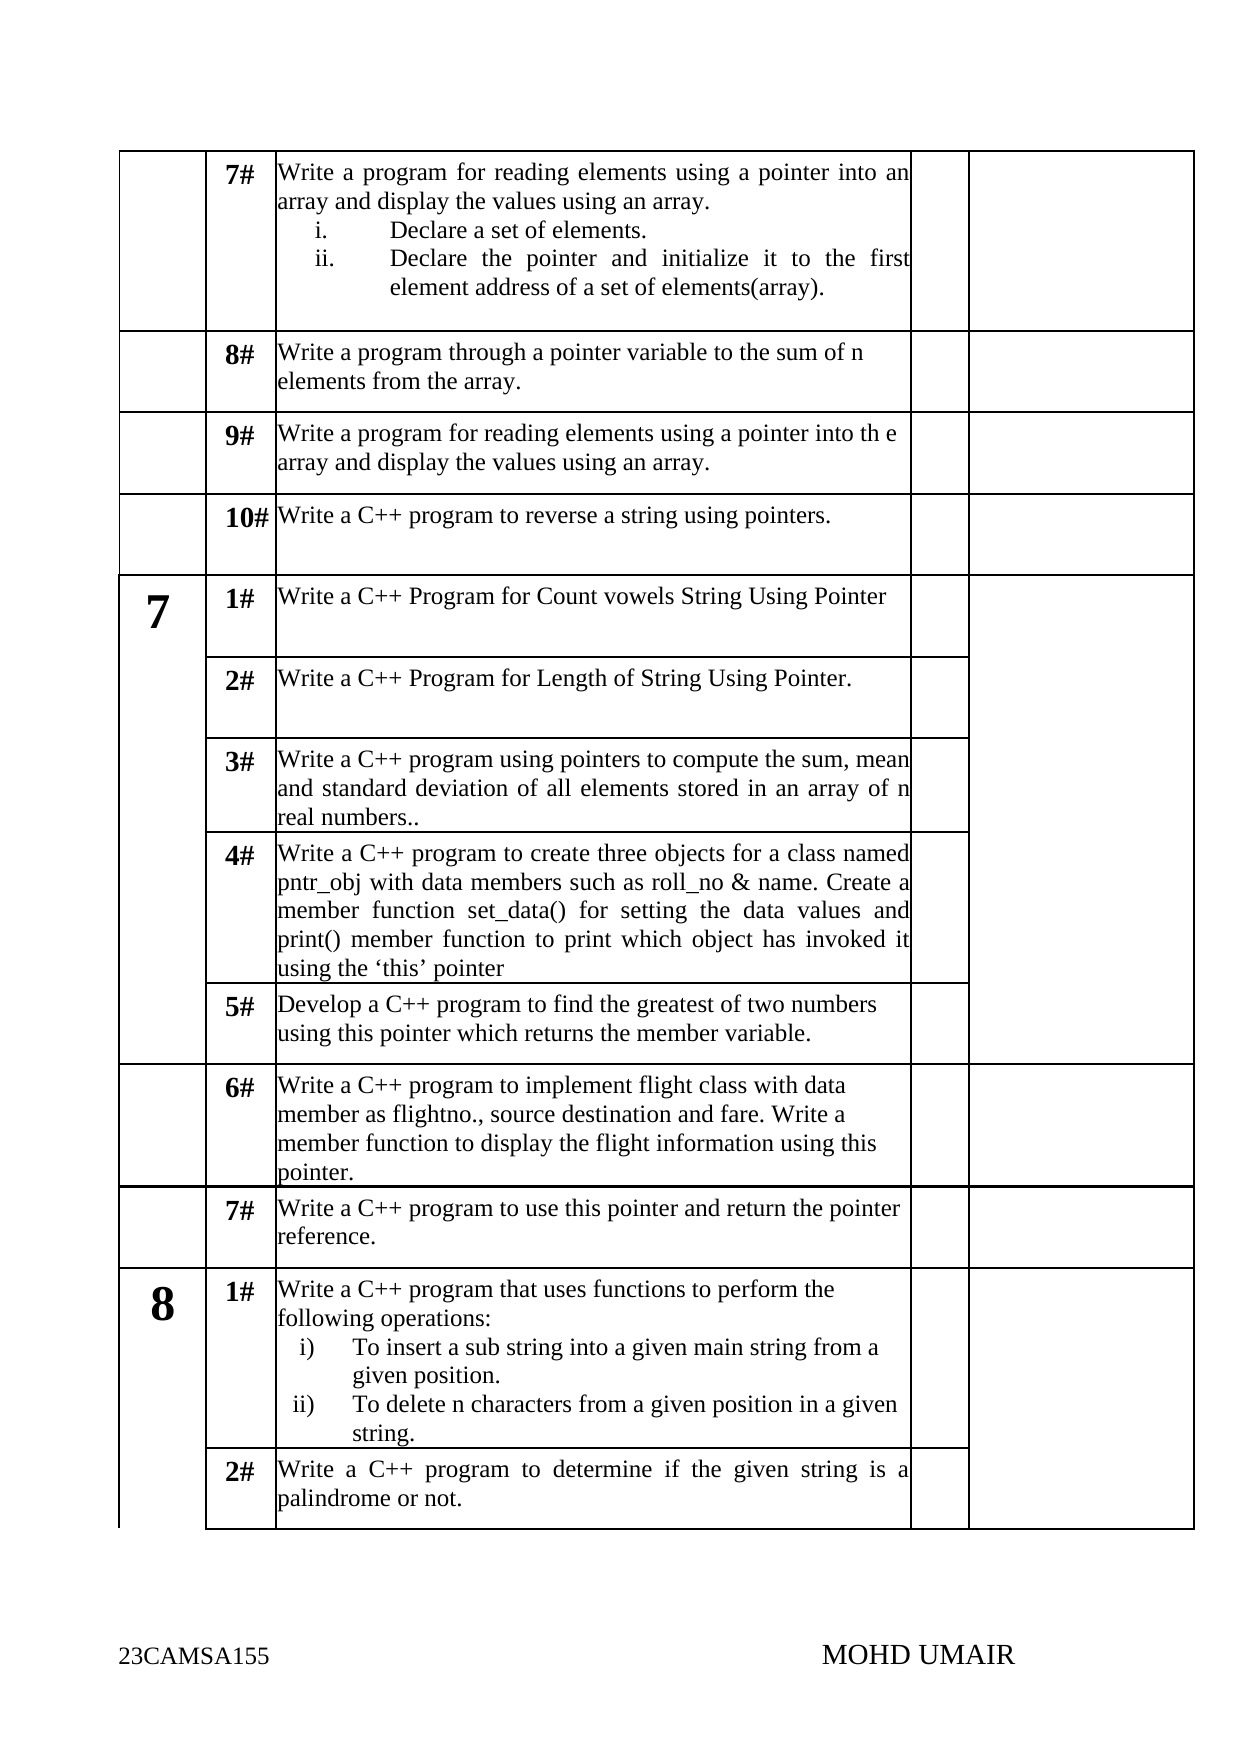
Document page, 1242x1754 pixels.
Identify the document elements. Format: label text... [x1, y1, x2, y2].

table_cell [970, 495, 1193, 574]
table_cell 8 [120, 1269, 205, 1528]
table_cell [120, 413, 205, 493]
table_cell 1# [207, 1269, 275, 1447]
table_cell [970, 413, 1193, 493]
table_cell 3# [207, 739, 275, 831]
table_cell [912, 413, 968, 493]
table_cell 2# [207, 1449, 275, 1528]
table_cell [970, 332, 1193, 411]
table_cell [120, 1188, 205, 1267]
table_cell [912, 1449, 968, 1528]
table_cell [912, 152, 968, 330]
table_cell [912, 984, 968, 1063]
table_cell 2# [207, 658, 275, 737]
table_cell [970, 576, 1193, 1063]
table_cell Write a C++ Program for Length of String Using Pointer. [277, 658, 910, 737]
table_cell [120, 1065, 205, 1185]
table_cell [912, 1065, 968, 1185]
table_cell Write a program for reading elements using a pointer into an array and display the values using an array. Declare a set of elements. Declare the pointer and initialize it to the first element address of a set of elements(array). [277, 152, 910, 330]
table_cell Write a C++ program to use this pointer and return the pointer reference. [277, 1188, 910, 1267]
table_cell 7# [207, 1188, 275, 1267]
table_cell 5# [207, 984, 275, 1063]
table_cell [912, 576, 968, 656]
table_cell 1# [207, 576, 275, 656]
table_cell 7 [120, 576, 205, 1063]
table_cell [912, 332, 968, 411]
table_cell [970, 1269, 1193, 1528]
table_cell Write a C++ program to reverse a string using pointers. [277, 495, 910, 574]
table_cell 9# [207, 413, 275, 493]
table_cell Write a C++ program that uses functions to perform the following operations: To insert a sub string into a given main string from a given position. To delete n characters from a given position in a given string. [277, 1269, 910, 1447]
table_cell [120, 152, 205, 330]
table_cell Write a program for reading elements using a pointer into th e array and display the values using an array. [277, 413, 910, 493]
table_cell 7# [207, 152, 275, 330]
table_cell [912, 1269, 968, 1447]
table_cell 6# [207, 1065, 275, 1185]
table_cell 10# [207, 495, 275, 574]
table_cell Write a C++ program using pointers to compute the sum, mean and standard deviation of all elements stored in an array of n real numbers.. [277, 739, 910, 831]
table_cell [912, 833, 968, 982]
table_cell 8# [207, 332, 275, 411]
table_cell Write a program through a pointer variable to the sum of n elements from the array. [277, 332, 910, 411]
table_cell 4# [207, 833, 275, 982]
table_cell Write a C++ Program for Count vowels String Using Pointer [277, 576, 910, 656]
table_cell Develop a C++ program to find the greatest of two numbers using this pointer which returns the member variable. [277, 984, 910, 1063]
table_cell [912, 495, 968, 574]
table_cell [970, 1188, 1193, 1267]
table_cell Write a C++ program to create three objects for a class named pntr_obj with data members such as roll_no & name. Create a member function set_data() for setting the data values and print() member function to print which object has invoked it using the ‘this’ pointer [277, 833, 910, 982]
table_cell [912, 1188, 968, 1267]
table_cell Write a C++ program to implement flight class with data member as flightno., source destination and fare. Write a member function to display the flight information using this pointer. [277, 1065, 910, 1185]
table_cell [970, 152, 1193, 330]
table_cell [120, 332, 205, 411]
table_cell [912, 739, 968, 831]
table_cell [912, 658, 968, 737]
table_cell [970, 1065, 1193, 1185]
table_cell [120, 495, 205, 574]
table_cell Write a C++ program to determine if the given string is a palindrome or not. [277, 1449, 910, 1528]
